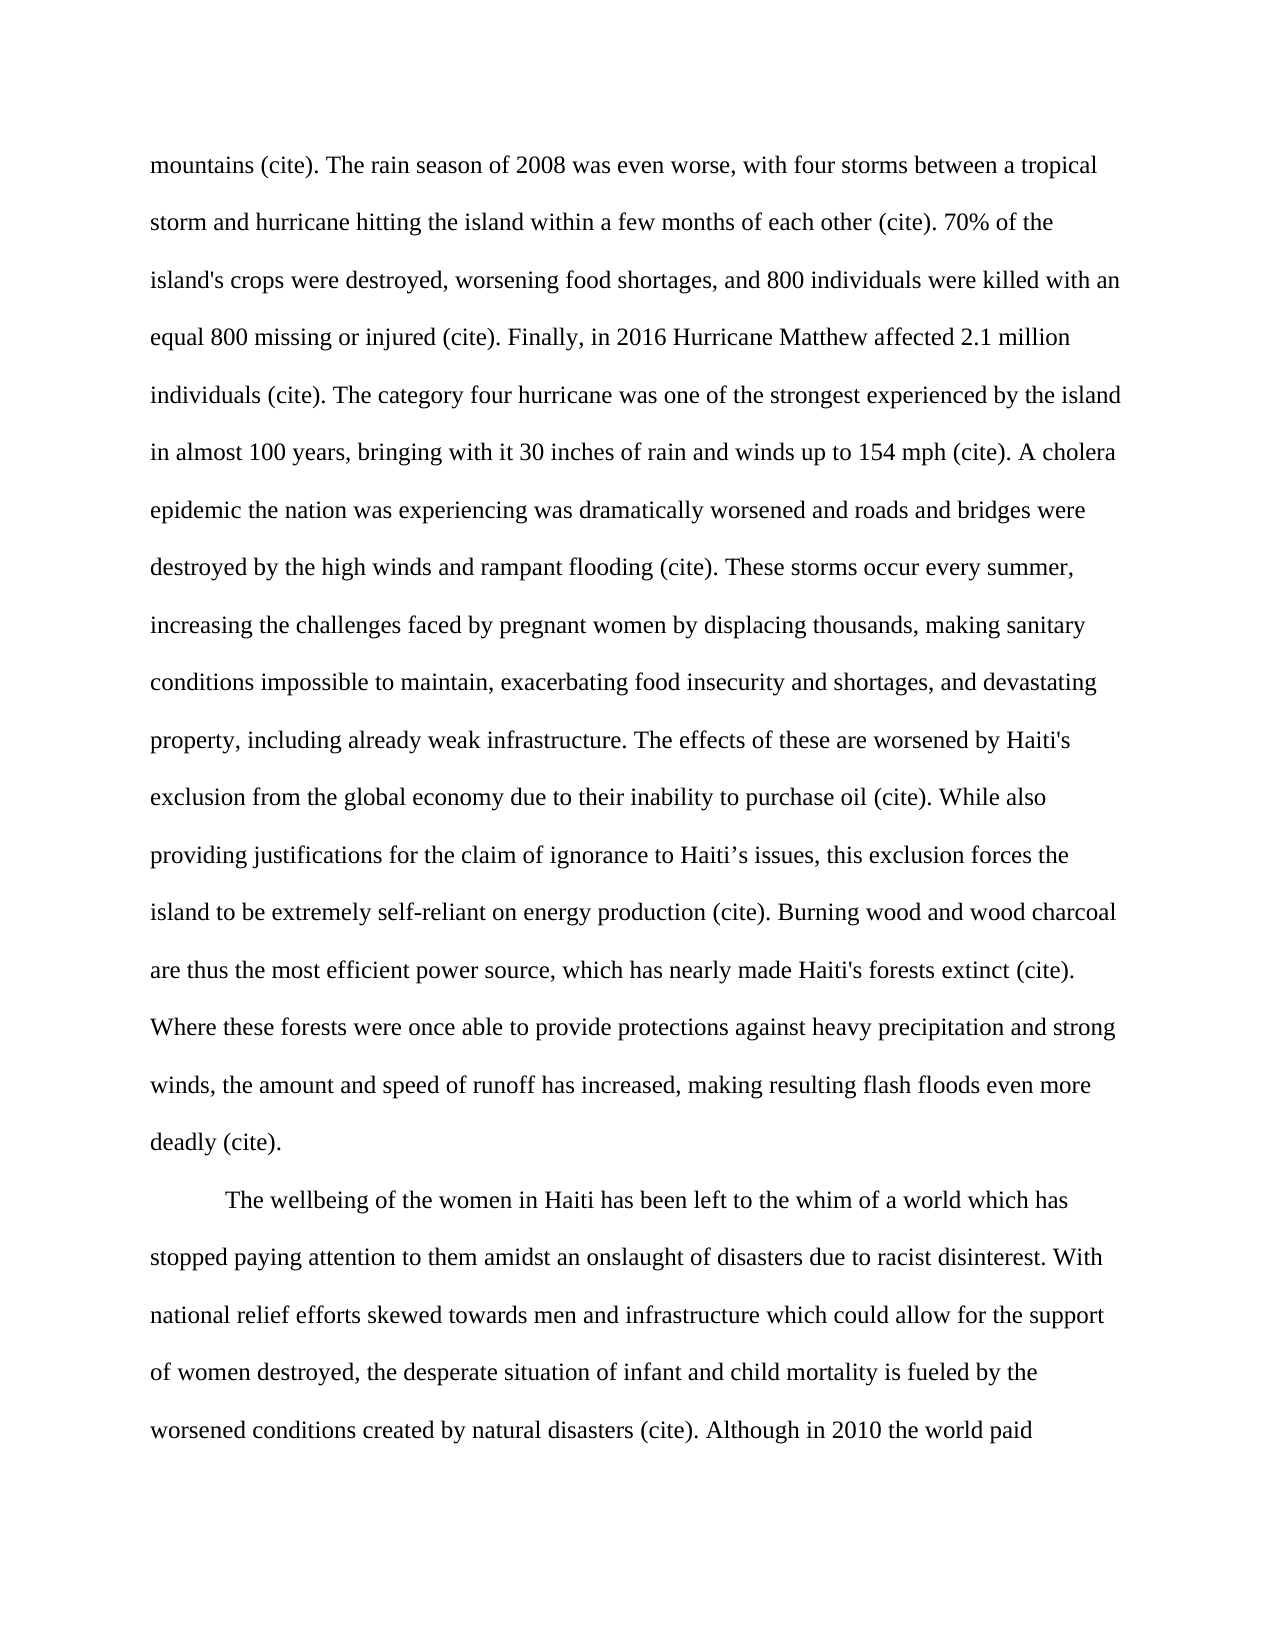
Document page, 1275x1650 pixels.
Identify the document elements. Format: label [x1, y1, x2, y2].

text [150, 150, 1125, 1156]
text [150, 1185, 1125, 1444]
